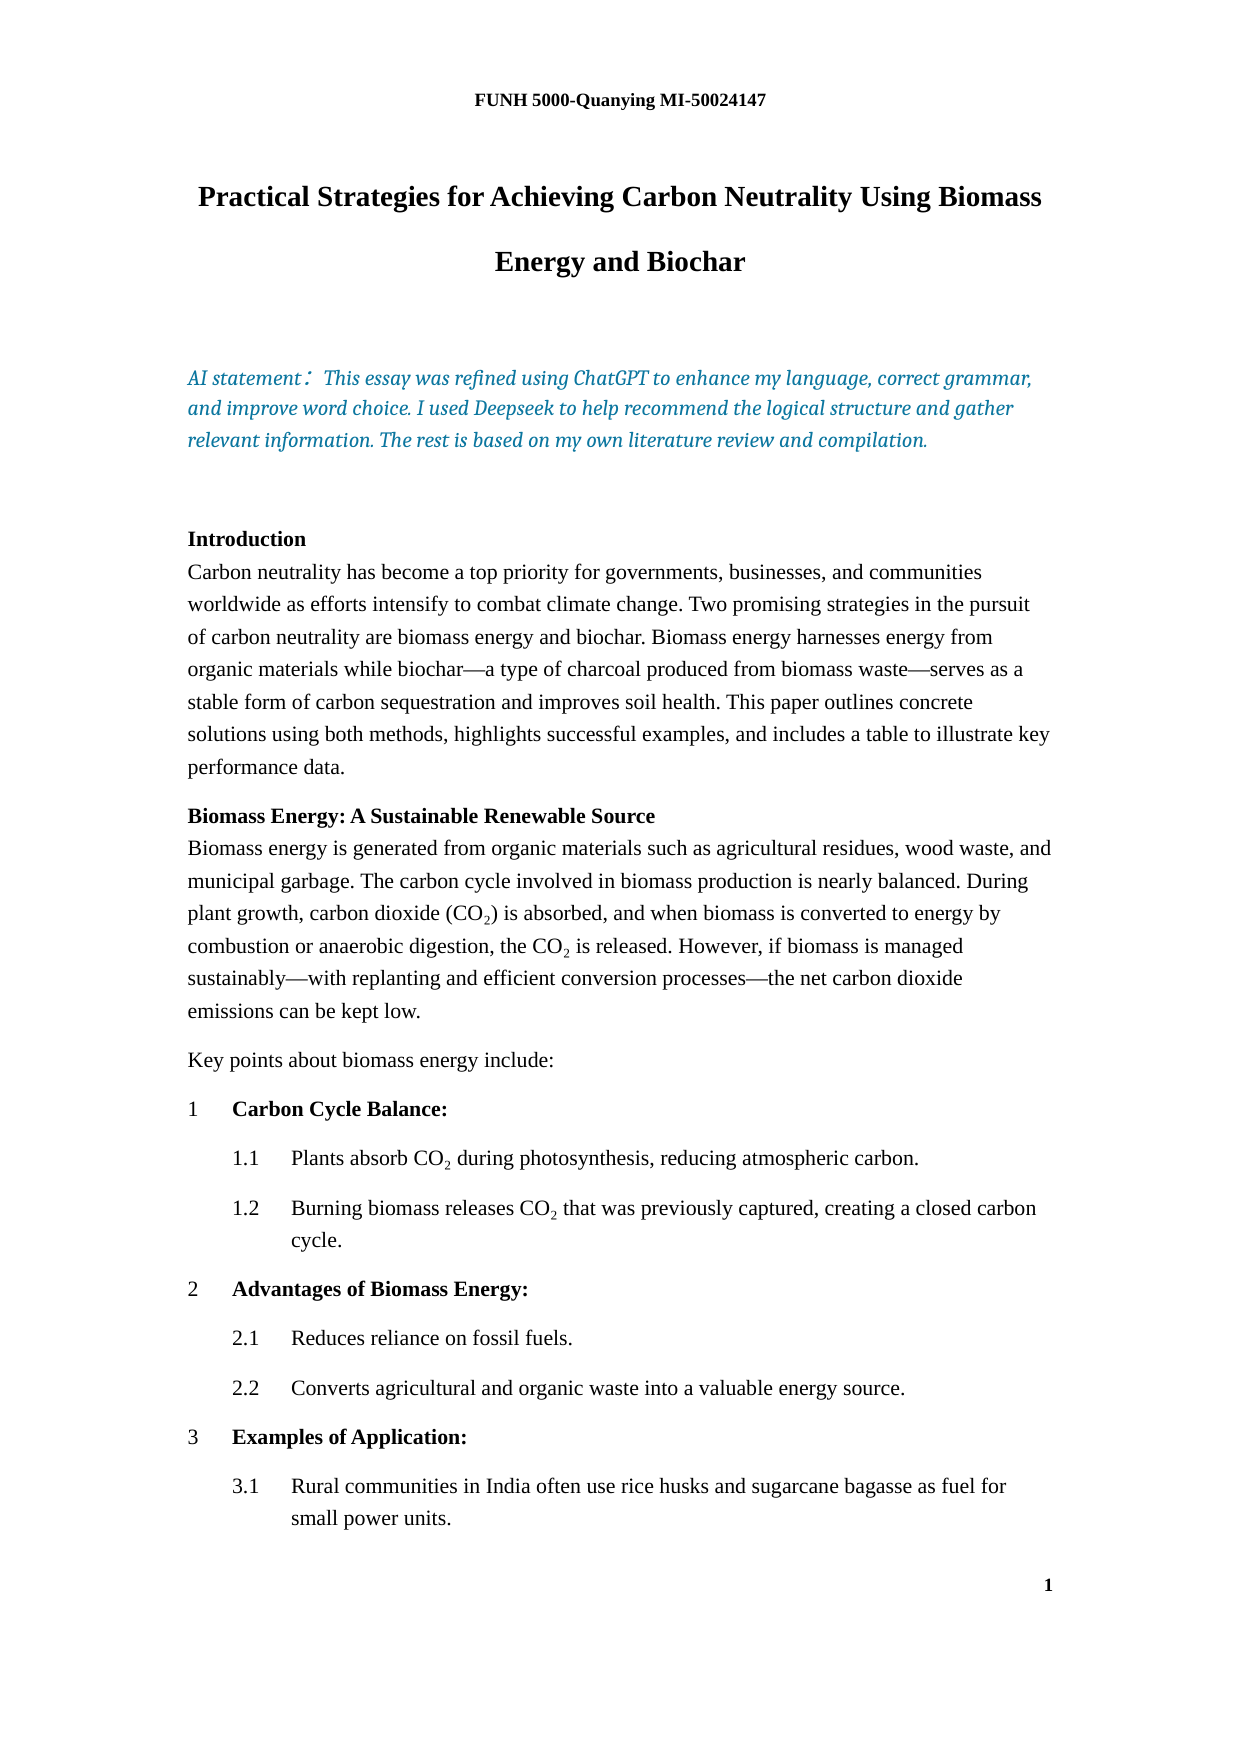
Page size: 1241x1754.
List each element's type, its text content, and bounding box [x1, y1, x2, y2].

list Advantages of Biomass Energy: [187, 1272, 1053, 1305]
list Rural communities in India often use rice husks and sugarcane bagasse as fuel for small power units. [232, 1469, 1053, 1534]
list Reduces reliance on fossil fuels. [232, 1322, 1053, 1354]
text Introduction Carbon neutrality has become a top priority for governments, businesses, and communities worldwide as efforts intensify to combat climate change. Two promising strategies in the pursuit of carbon neutrality are biomass energy and biochar. Biomass energy harnesses energy from organic materials while biochar—a type of charcoal produced from biomass waste—serves as a stable form of carbon sequestration and improves soil health. This paper outlines concrete solutions using both methods, highlights successful examples, and includes a table to illustrate key performance data. [187, 522, 1053, 782]
text Practical Strategies for Achieving Carbon Neutrality Using Biomass Energy and Biochar [187, 163, 1053, 293]
list Burning biomass releases CO₂ that was previously captured, creating a closed carbon cycle. [232, 1191, 1053, 1256]
text Biomass Energy: A Sustainable Renewable Source Biomass energy is generated from organic materials such as agricultural residues, wood waste, and municipal garbage. The carbon cycle involved in biomass production is nearly balanced. During plant growth, carbon dioxide (CO₂) is absorbed, and when biomass is converted to energy by combustion or anaerobic digestion, the CO₂ is released. However, if biomass is managed sustainably—with replanting and efficient conversion processes—the net carbon dioxide emissions can be kept low. [187, 799, 1053, 1027]
text AI statement：This essay was refined using ChatGPT to enhance my language, correct grammar, and improve word choice. I used Deepseek to help recommend the logical structure and gather relevant information. The rest is based on my own literature review and compilation. [187, 359, 1053, 457]
list Examples of Application: [187, 1420, 1053, 1452]
list Plants absorb CO₂ during photosynthesis, reducing atmospheric carbon. [232, 1142, 1053, 1174]
list Carbon Cycle Balance: [187, 1092, 1053, 1125]
list Converts agricultural and organic waste into a valuable energy source. [232, 1371, 1053, 1403]
text Key points about biomass energy include: [187, 1043, 1053, 1076]
